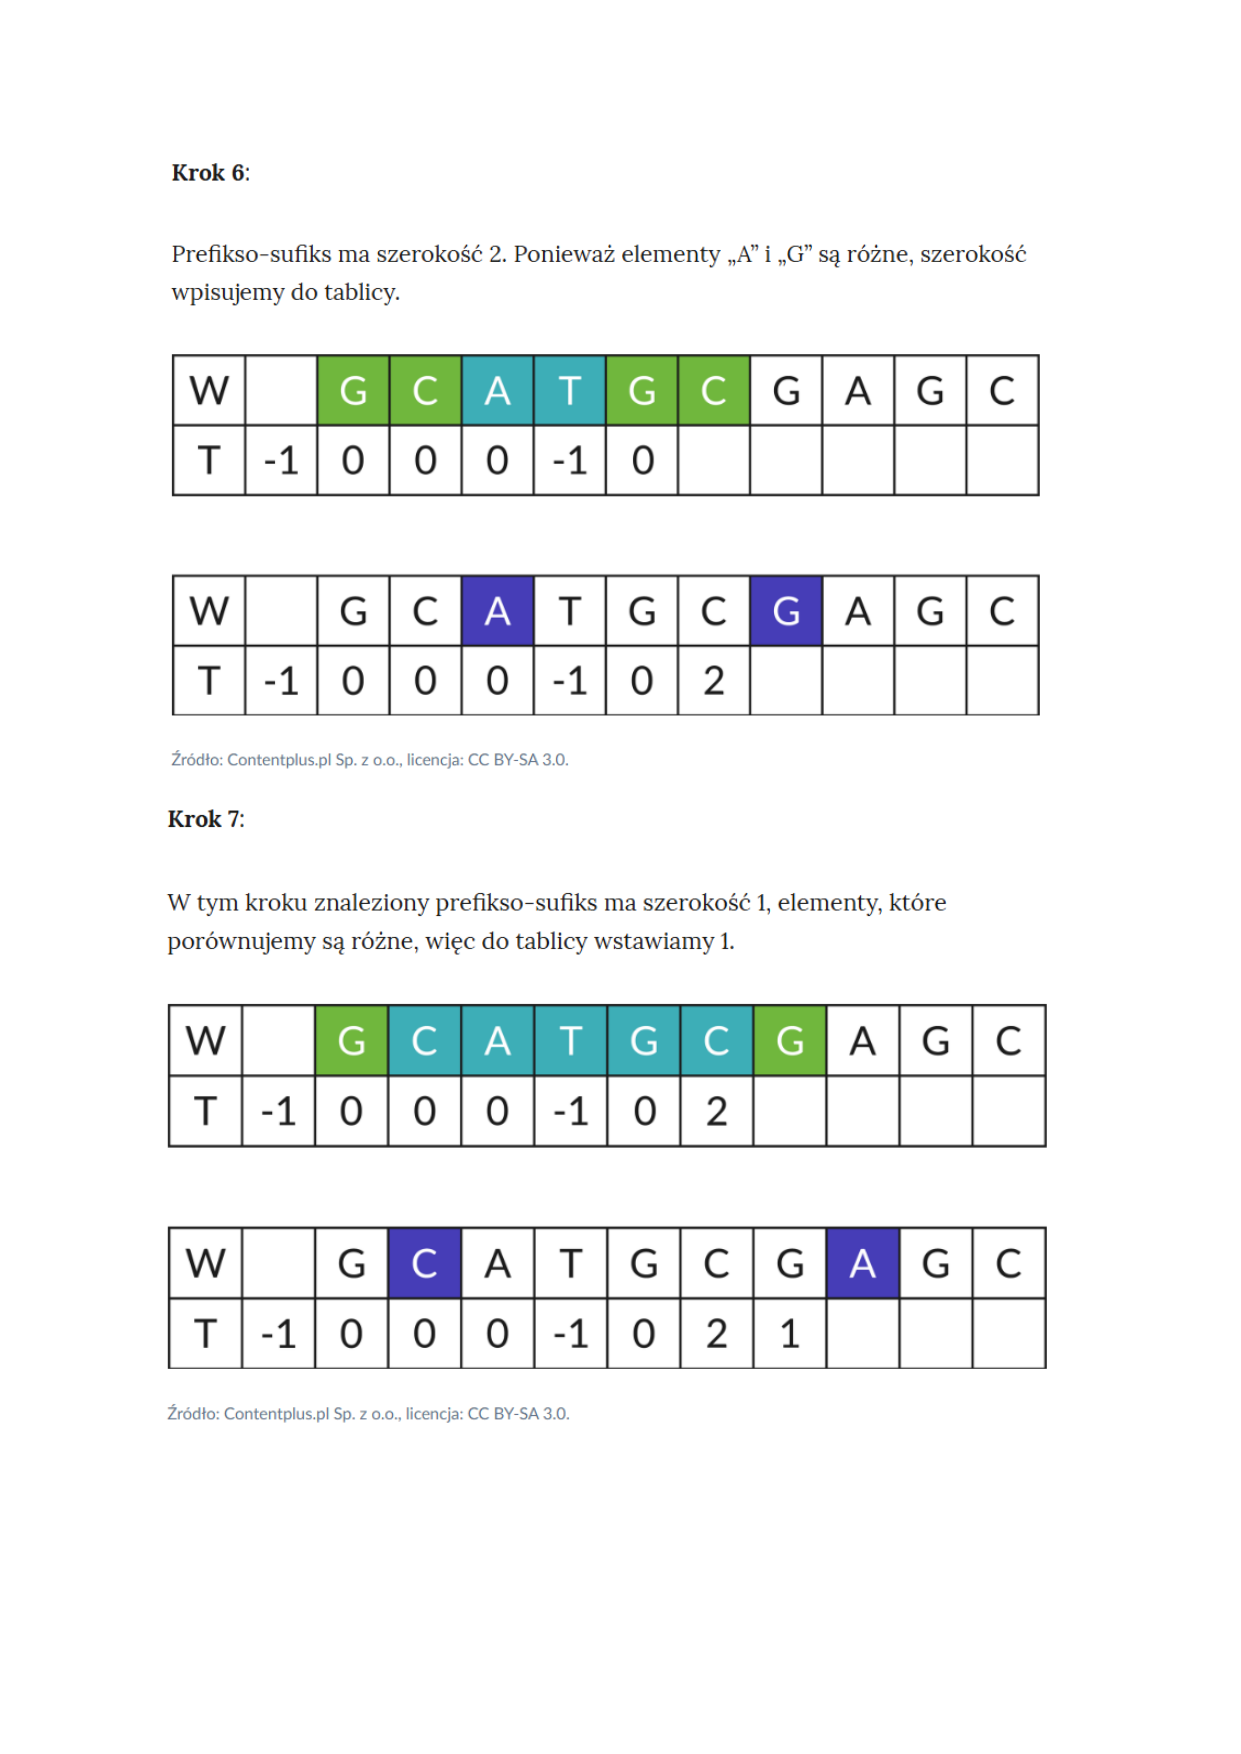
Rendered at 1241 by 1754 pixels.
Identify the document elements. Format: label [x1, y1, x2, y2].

picture [147, 147, 1093, 786]
picture [147, 804, 1093, 1459]
